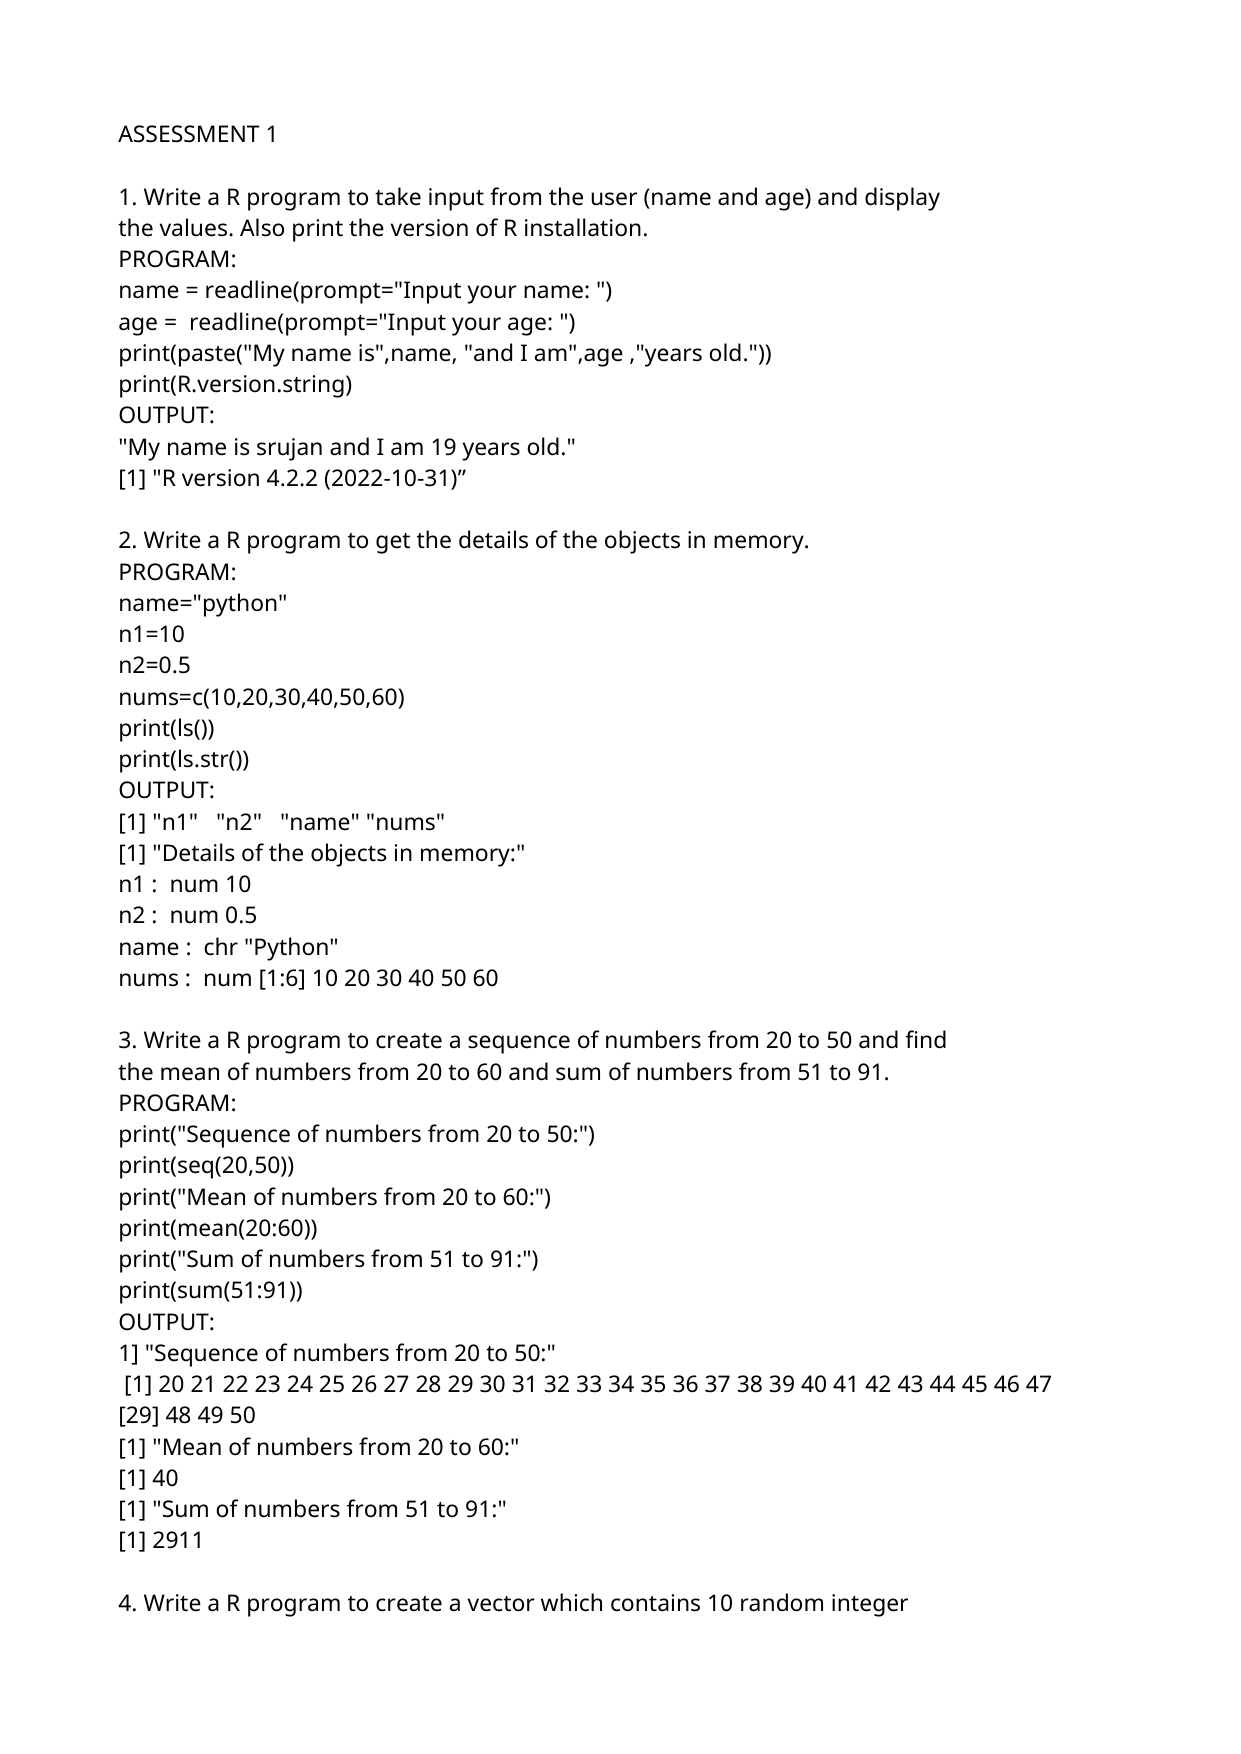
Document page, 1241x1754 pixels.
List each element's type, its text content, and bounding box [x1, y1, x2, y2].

text OUTPUT: [118, 774, 1122, 806]
text print(ls()) [118, 712, 1122, 743]
text print(mean(20:60)) [118, 1212, 1122, 1243]
text print(seq(20,50)) [118, 1149, 1122, 1181]
text 2. Write a R program to get the details of the objects in memory. [118, 524, 1122, 556]
text OUTPUT: [118, 399, 1122, 431]
text 4. Write a R program to create a vector which contains 10 random integer [118, 1587, 1122, 1618]
text print("Mean of numbers from 20 to 60:") [118, 1181, 1122, 1212]
text name = readline(prompt="Input your name: ") [118, 274, 1122, 306]
text PROGRAM: [118, 243, 1122, 274]
text [1] "n1" "n2" "name" "nums" [118, 806, 1122, 837]
text the mean of numbers from 20 to 60 and sum of numbers from 51 to 91. [118, 1056, 1122, 1087]
text n1 : num 10 [118, 868, 1122, 899]
text [1] 20 21 22 23 24 25 26 27 28 29 30 31 32 33 34 35 36 37 38 39 40 41 42 43 44 45 46 47 [118, 1368, 1122, 1399]
text PROGRAM: [118, 556, 1122, 587]
text [1] 40 [118, 1462, 1122, 1493]
text print(ls.str()) [118, 743, 1122, 774]
text n2=0.5 [118, 649, 1122, 681]
text "My name is srujan and I am 19 years old." [118, 431, 1122, 462]
text n1=10 [118, 618, 1122, 649]
text print(sum(51:91)) [118, 1274, 1122, 1306]
text nums : num [1:6] 10 20 30 40 50 60 [118, 962, 1122, 993]
text [29] 48 49 50 [118, 1399, 1122, 1431]
text ASSESSMENT 1 [118, 118, 1122, 149]
text print(R.version.string) [118, 368, 1122, 399]
text n2 : num 0.5 [118, 899, 1122, 931]
text name : chr "Python" [118, 931, 1122, 962]
text OUTPUT: [118, 1306, 1122, 1337]
text print("Sum of numbers from 51 to 91:") [118, 1243, 1122, 1274]
text [1] "Details of the objects in memory:" [118, 837, 1122, 868]
text name="python" [118, 587, 1122, 618]
text [1] "R version 4.2.2 (2022-10-31)” [118, 462, 1122, 493]
text [1] 2911 [118, 1524, 1122, 1556]
text print(paste("My name is",name, "and I am",age ,"years old.")) [118, 337, 1122, 368]
text age = readline(prompt="Input your age: ") [118, 306, 1122, 337]
text [1] "Mean of numbers from 20 to 60:" [118, 1431, 1122, 1462]
text nums=c(10,20,30,40,50,60) [118, 681, 1122, 712]
text PROGRAM: [118, 1087, 1122, 1118]
text [1] "Sum of numbers from 51 to 91:" [118, 1493, 1122, 1524]
text 1] "Sequence of numbers from 20 to 50:" [118, 1337, 1122, 1368]
text 3. Write a R program to create a sequence of numbers from 20 to 50 and find [118, 1024, 1122, 1056]
text the values. Also print the version of R installation. [118, 212, 1122, 243]
text print("Sequence of numbers from 20 to 50:") [118, 1118, 1122, 1149]
text 1. Write a R program to take input from the user (name and age) and display [118, 181, 1122, 212]
